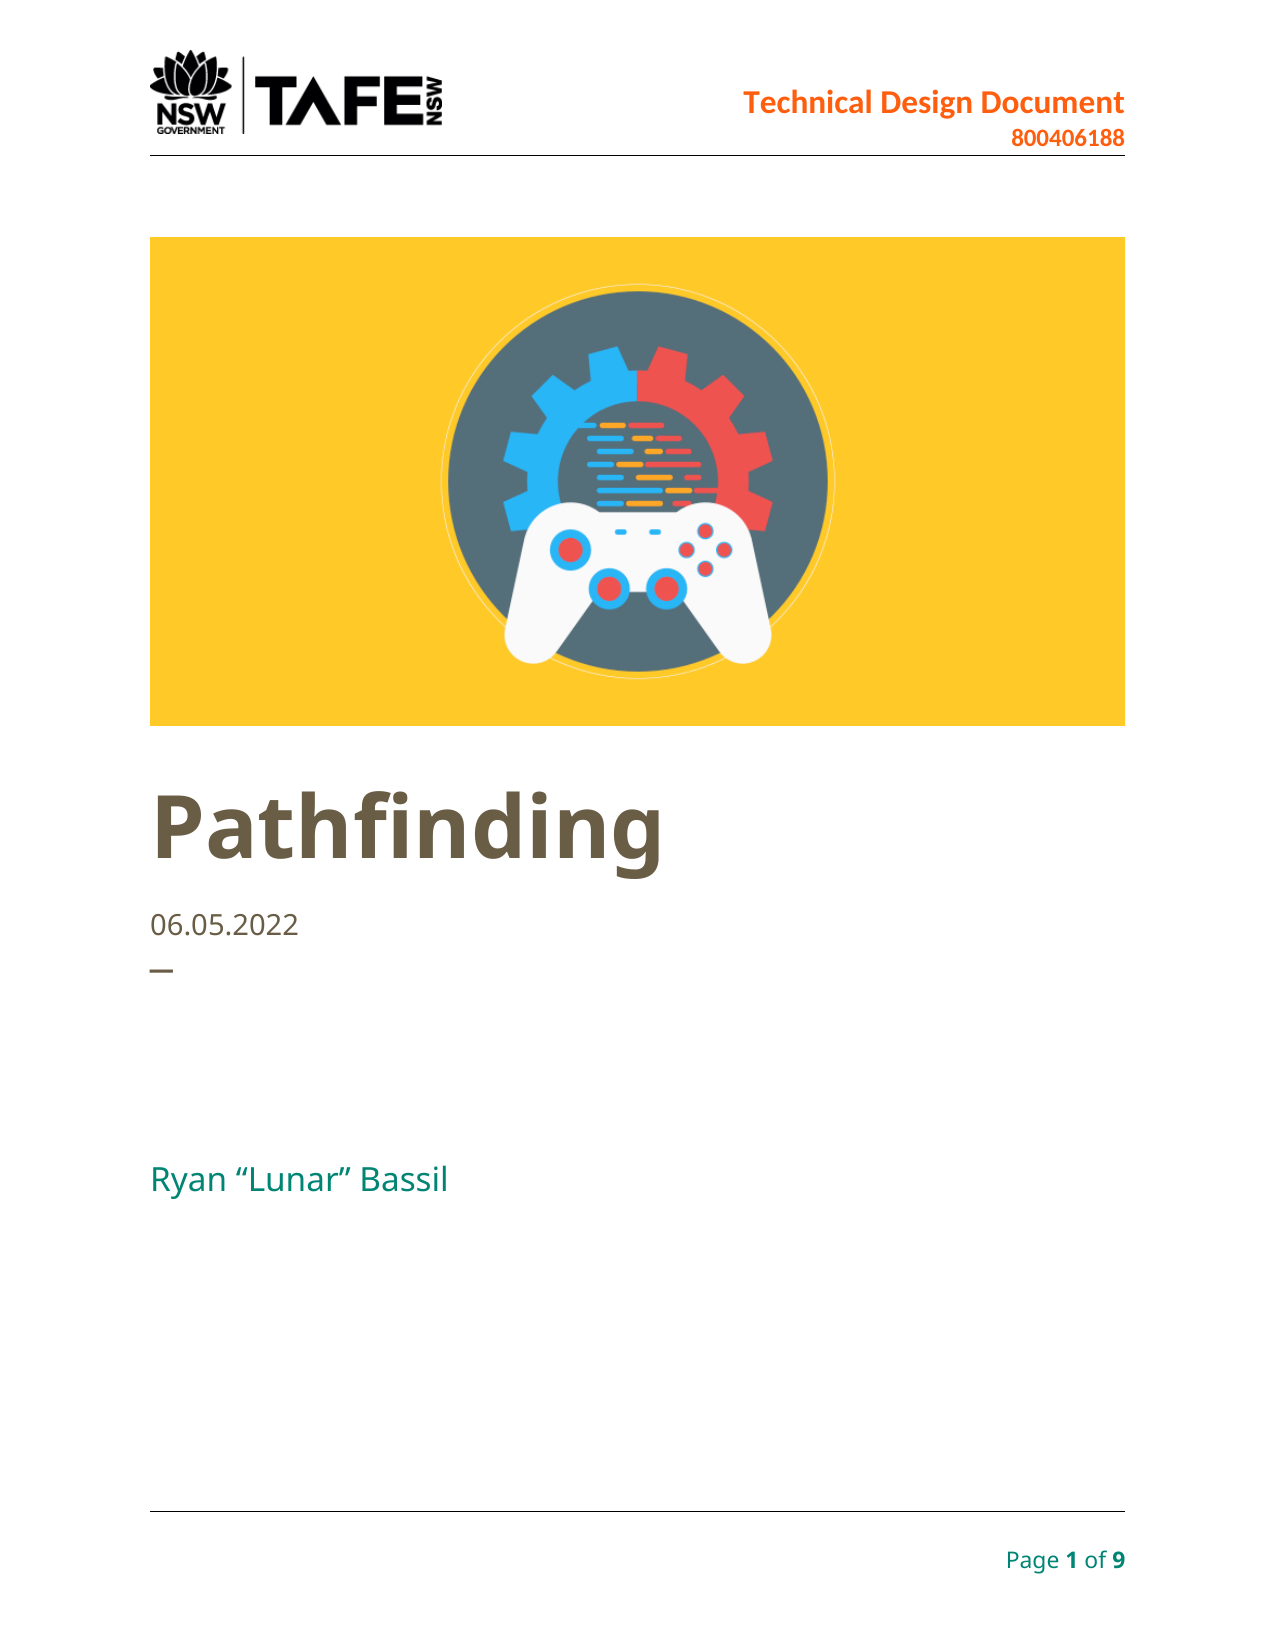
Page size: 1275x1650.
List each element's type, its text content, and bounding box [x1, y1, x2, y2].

text ─ [150, 944, 1125, 995]
picture [150, 237, 1125, 726]
subtitle 06.05.2022 [150, 905, 1125, 944]
text Ryan “Lunar” Bassil [150, 1156, 1125, 1201]
title Pathfinding [150, 765, 1125, 884]
picture [150, 50, 442, 134]
